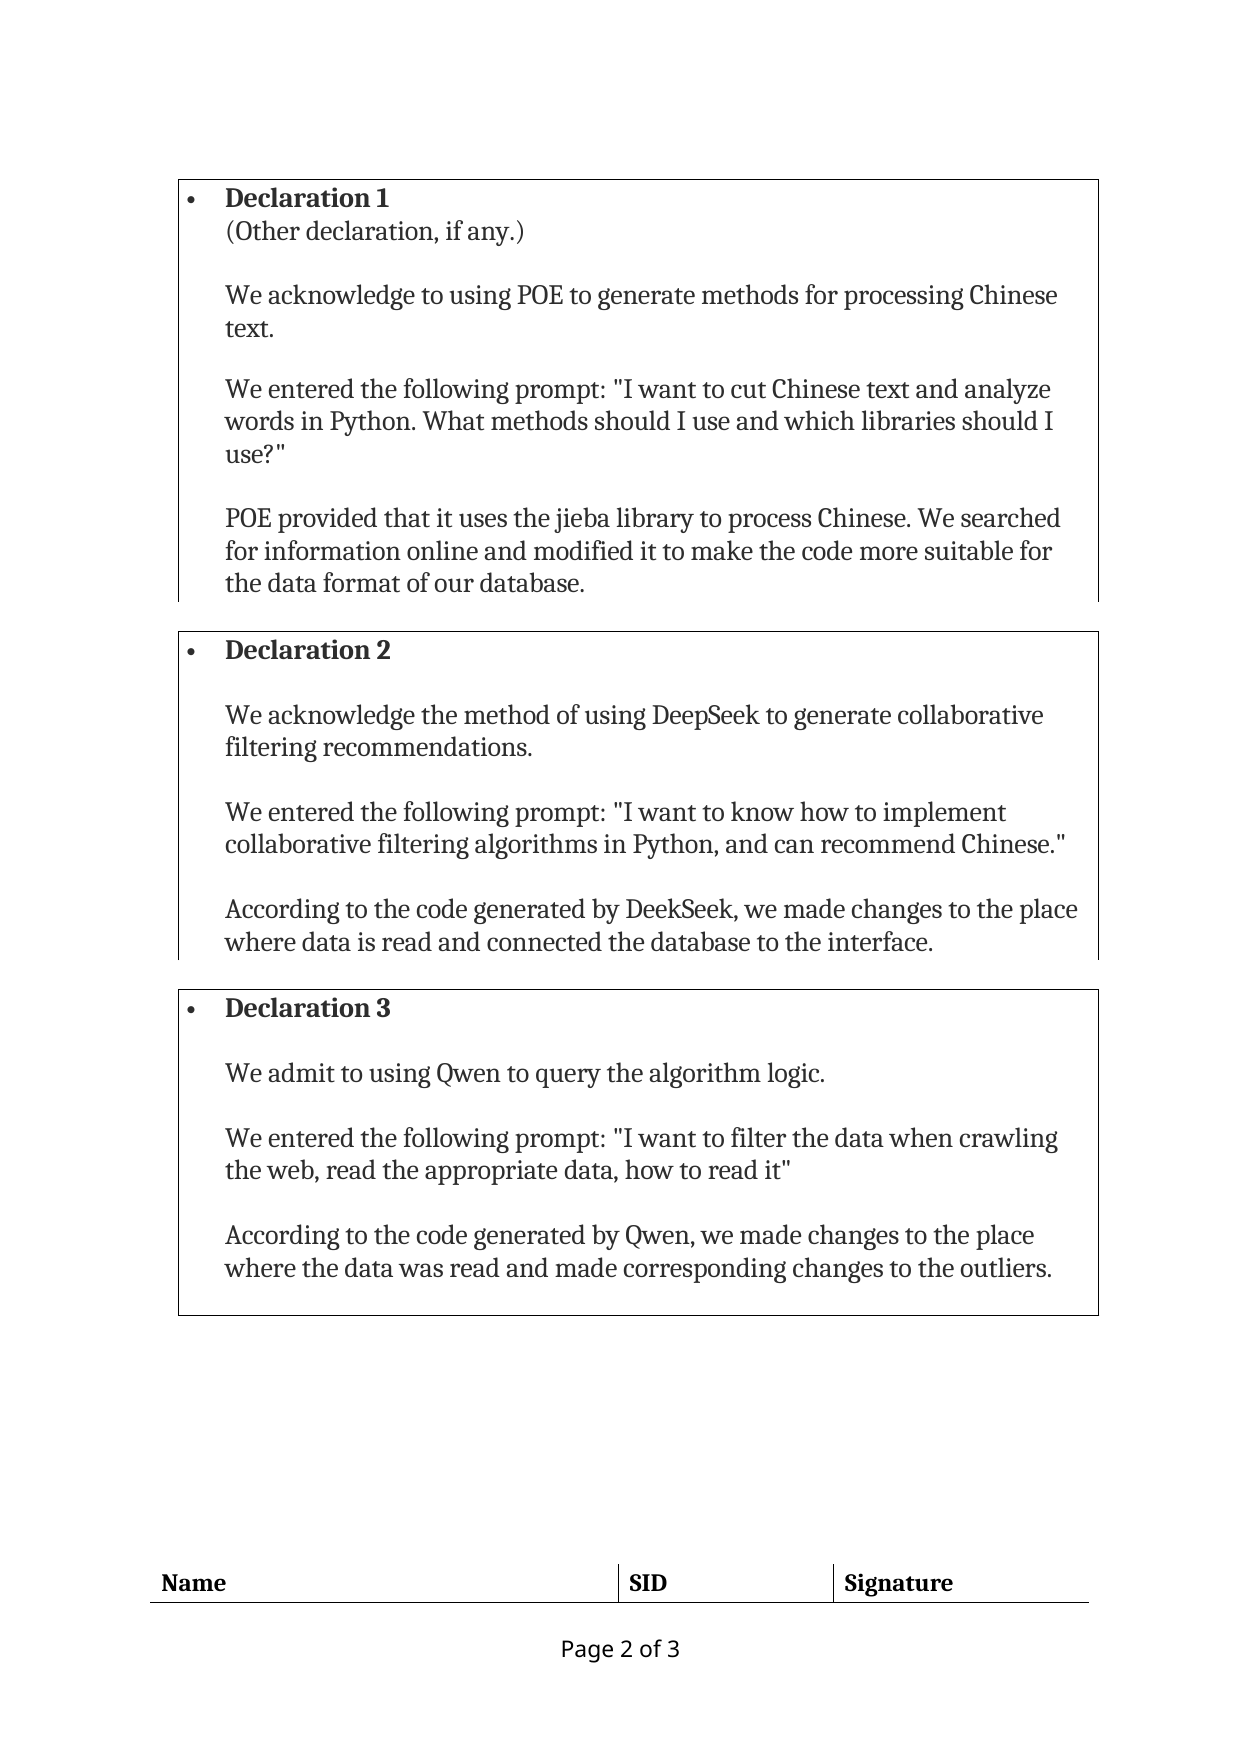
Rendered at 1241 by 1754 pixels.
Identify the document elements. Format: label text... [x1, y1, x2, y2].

list Declaration 2 We acknowledge the method of using DeepSeek to generate collaborative filtering recommendations. We entered the following prompt: "I want to know how to implement collaborative filtering algorithms in Python, and can recommend Chinese." According to the code generated by DeekSeek, we made changes to the place where data is read and connected the database to the interface. [179, 632, 1098, 960]
table_header SID [619, 1564, 833, 1602]
list Declaration 1 (Other declaration, if any.) We acknowledge to using POE to generate methods for processing Chinese text. We entered the following prompt: "I want to cut Chinese text and analyze words in Python. What methods should I use and which libraries should I use?" POE provided that it uses the jieba library to process Chinese. We searched for information online and modified it to make the code more suitable for the data format of our database. [179, 180, 1098, 602]
list Declaration 3 We admit to using Qwen to query the algorithm logic. We entered the following prompt: "I want to filter the data when crawling the web, read the appropriate data, how to read it" According to the code generated by Qwen, we made changes to the place where the data was read and made corresponding changes to the outliers. [179, 990, 1098, 1315]
table_header Signature [834, 1564, 1089, 1602]
table_header Name [150, 1564, 618, 1602]
